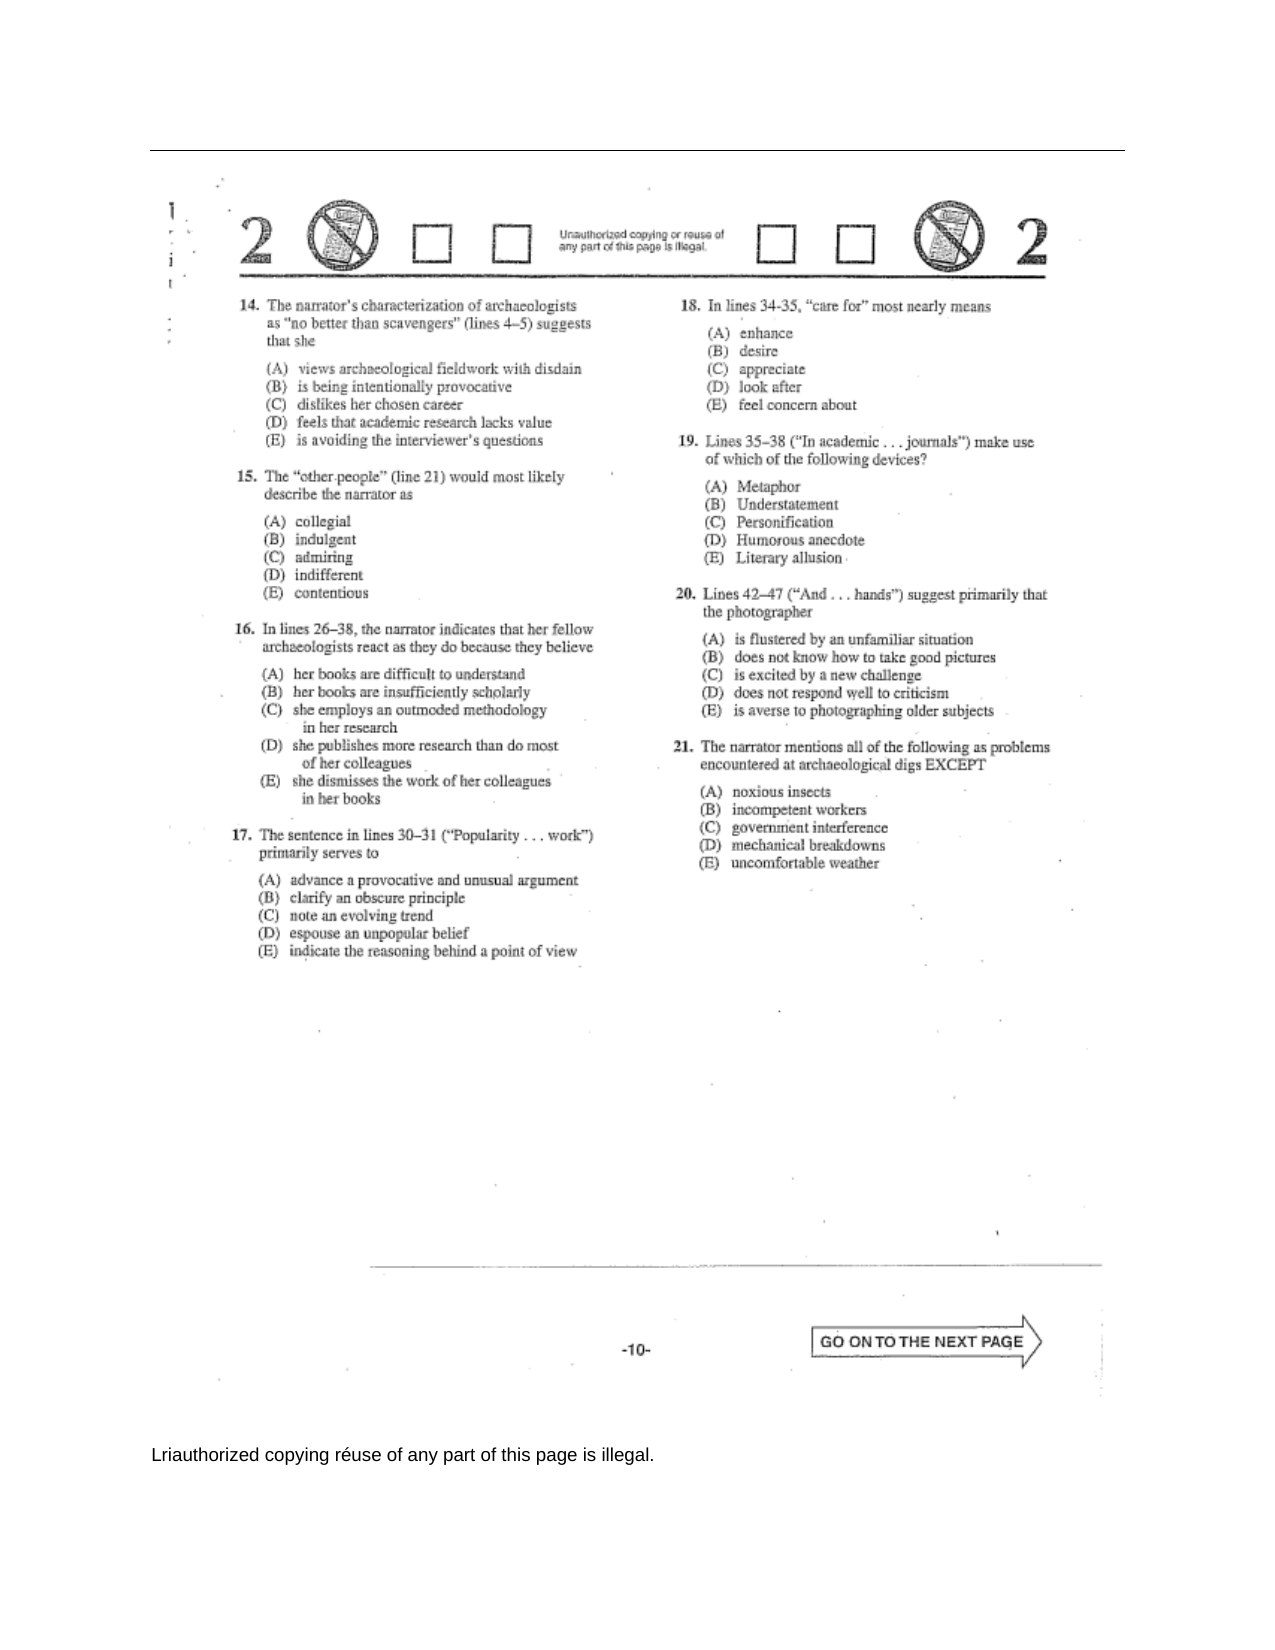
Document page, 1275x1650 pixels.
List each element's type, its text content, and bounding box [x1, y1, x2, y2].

text Lriauthorized copying réuse of any part of this page is illegal. [150, 1443, 1125, 1465]
picture [150, 153, 1121, 1410]
